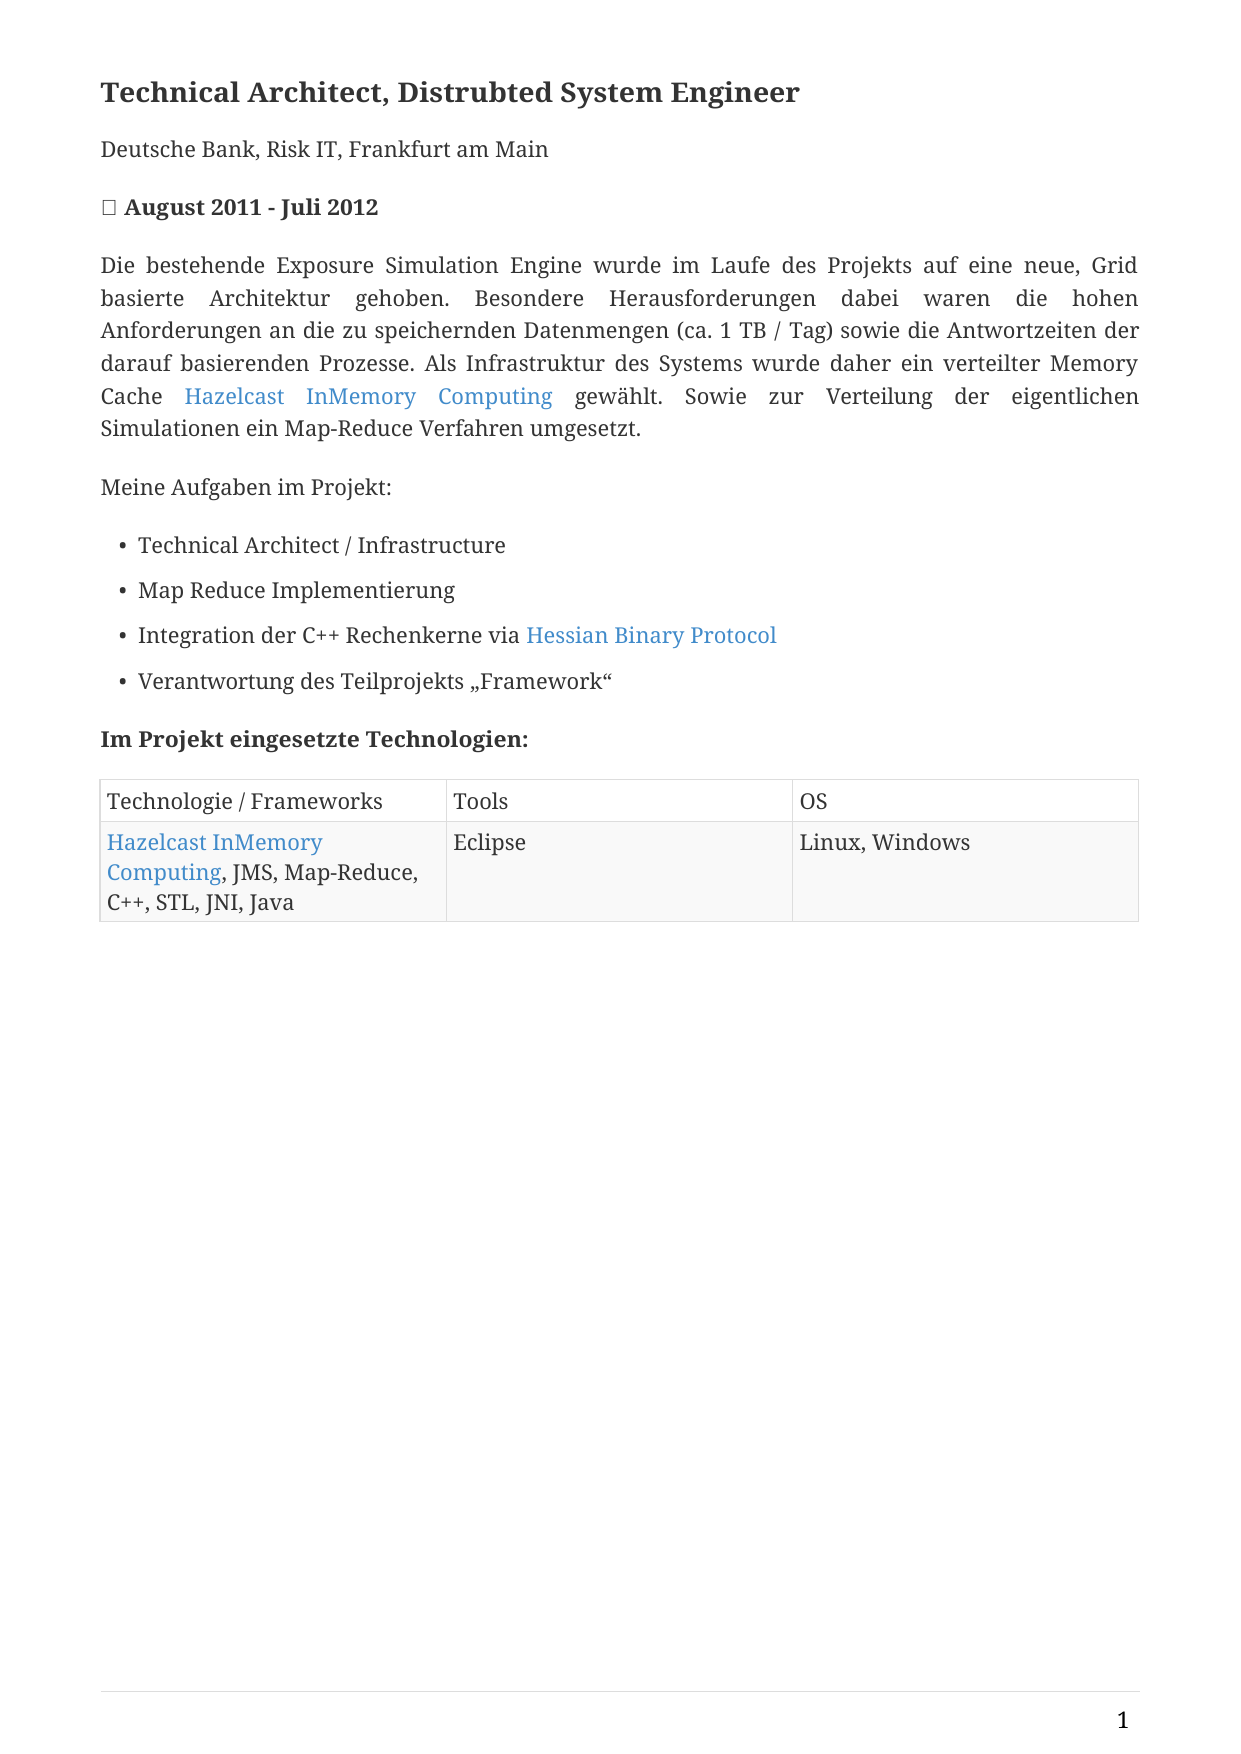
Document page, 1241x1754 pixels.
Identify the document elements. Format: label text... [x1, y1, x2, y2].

list Map Reduce Implementierung [118, 575, 1153, 605]
list Technical Architect / Infrastructure [118, 529, 1153, 559]
list Integration der C++ Rechenkerne via Hessian Binary Protocol [118, 620, 1153, 650]
text Die bestehende Exposure Simulation Engine wurde im Laufe des Projekts auf eine neue, Grid basierte Architektur gehoben. Besondere Herausforderungen dabei waren die hohen Anforderungen an die zu speichernden Datenmengen (ca. 1 TB / Tag) sowie die Antwortzeiten der darauf basierenden Prozesse. Als Infrastruktur des Systems wurde daher ein verteilter Memory Cache Hazelcast InMemory Computing gewählt. Sowie zur Verteilung der eigentlichen Simulationen ein Map-Reduce Verfahren umgesetzt. [100, 250, 1140, 443]
subtitle Im Projekt eingesetzte Technologien: [100, 724, 1153, 753]
table_header Technologie / Frameworks [101, 780, 446, 821]
list Verantwortung des Teilprojekts „Framework“ [118, 666, 1153, 696]
table_header Tools [447, 780, 792, 821]
subtitle  August 2011 - Juli 2012 [100, 192, 1153, 222]
table_cell Eclipse [447, 822, 792, 921]
text Meine Aufgaben im Projekt: [100, 472, 1153, 501]
subtitle Technical Architect, Distrubted System Engineer [100, 73, 1153, 110]
table_header OS [793, 780, 1138, 821]
table_cell Linux, Windows [793, 822, 1138, 921]
table_cell Hazelcast InMemory Computing, JMS, Map-Reduce, C++, STL, JNI, Java [101, 822, 446, 921]
text Deutsche Bank, Risk IT, Frankfurt am Main [100, 134, 1153, 164]
